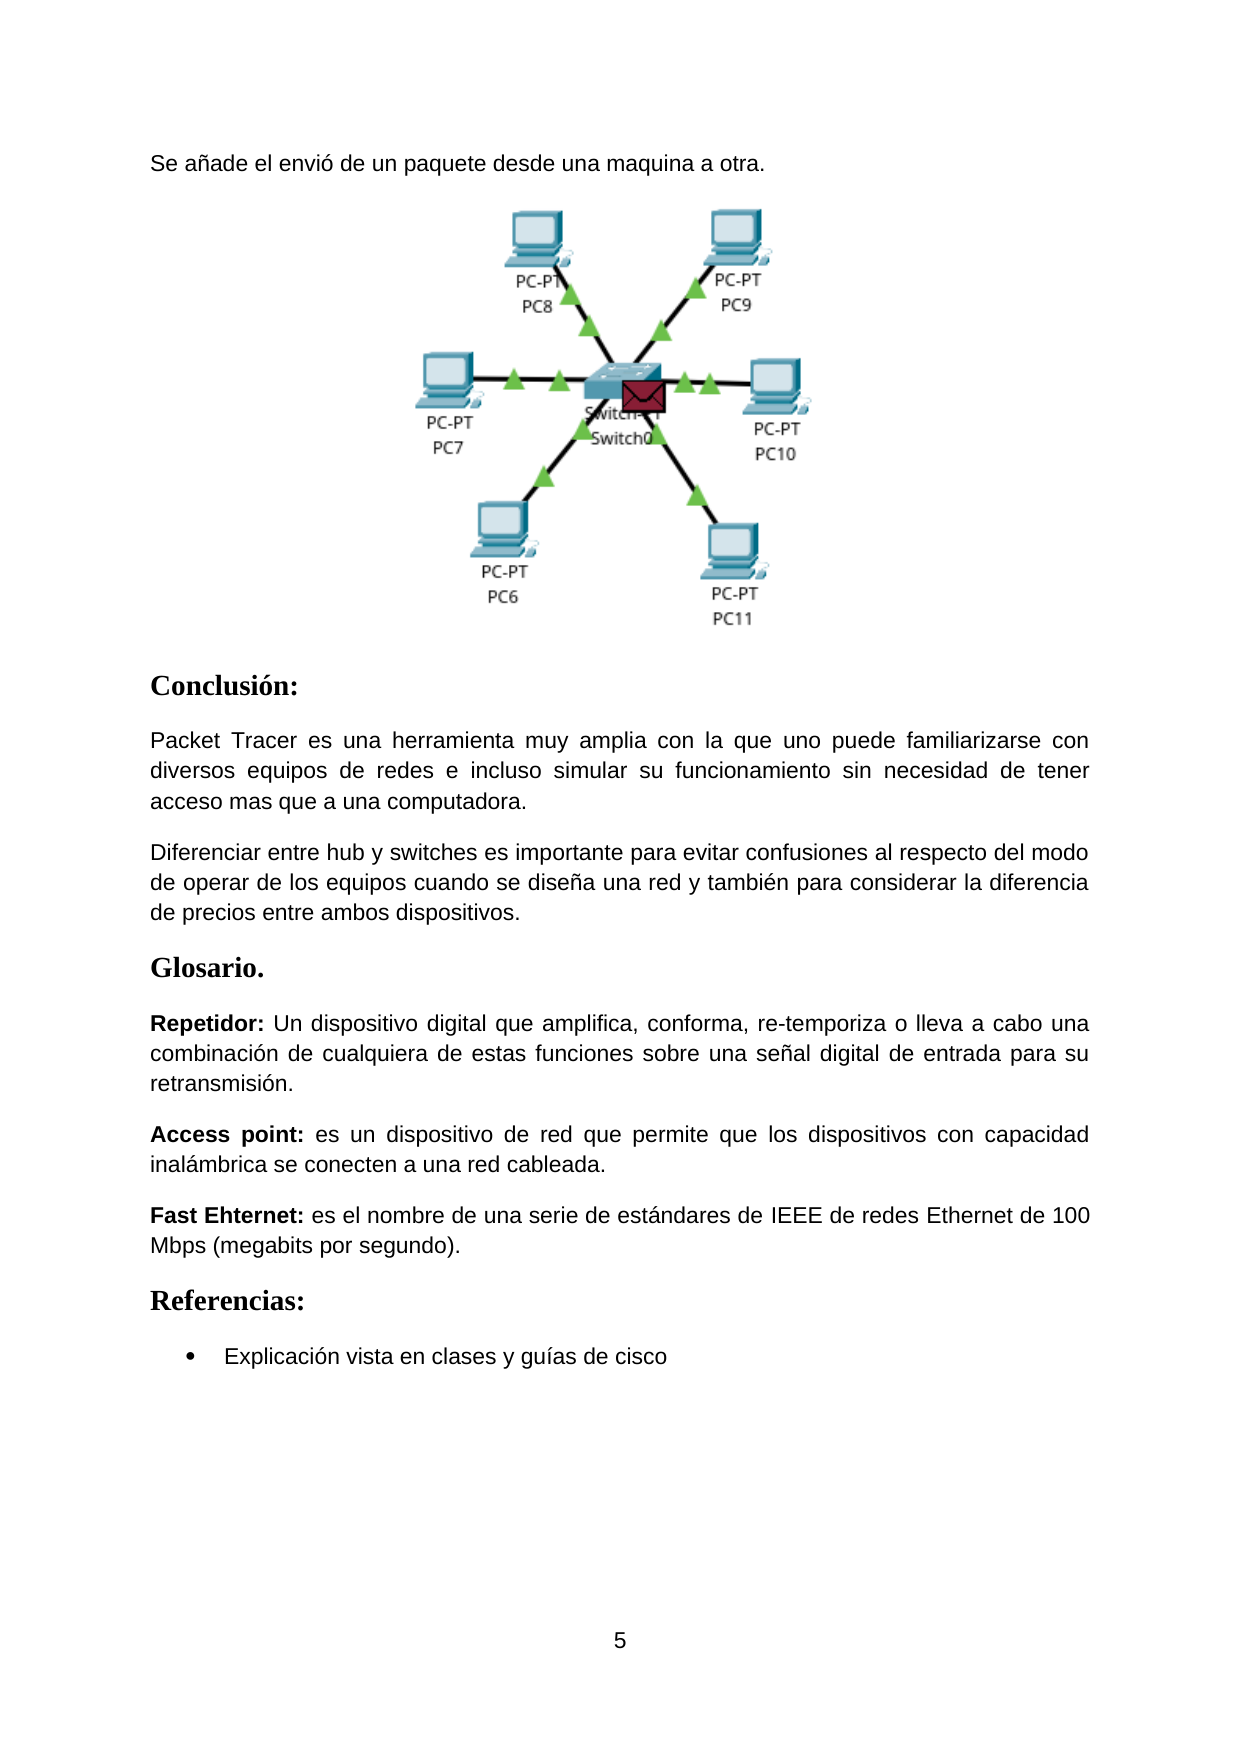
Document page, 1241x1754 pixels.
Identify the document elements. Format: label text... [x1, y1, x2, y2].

text Glosario. [150, 950, 1090, 984]
text Repetidor: Un dispositivo digital que amplifica, conforma, re-temporiza o lleva a cabo una combinación de cualquiera de estas funciones sobre una señal digital de entrada para su retransmisión. [150, 1009, 1090, 1096]
text Conclusión: [150, 668, 1090, 701]
picture [400, 201, 840, 644]
text Packet Tracer es una herramienta muy amplia con la que uno puede familiarizarse con diversos equipos de redes e incluso simular su funcionamiento sin necesidad de tener acceso mas que a una computadora. [150, 727, 1090, 814]
text Se añade el envió de un paquete desde una maquina a otra. [150, 150, 1090, 176]
text Fast Ehternet: es el nombre de una serie de estándares de IEEE de redes Ethernet de 100 Mbps (megabits por segundo). [150, 1202, 1090, 1259]
text Diferenciar entre hub y switches es importante para evitar confusiones al respecto del modo de operar de los equipos cuando se diseña una red y también para considerar la diferencia de precios entre ambos dispositivos. [150, 839, 1090, 926]
text Referencias: [150, 1283, 1090, 1317]
text Access point: es un dispositivo de red que permite que los dispositivos con capacidad inalámbrica se conecten a una red cableada. [150, 1121, 1090, 1178]
list Explicación vista en clases y guías de cisco [186, 1343, 1090, 1369]
